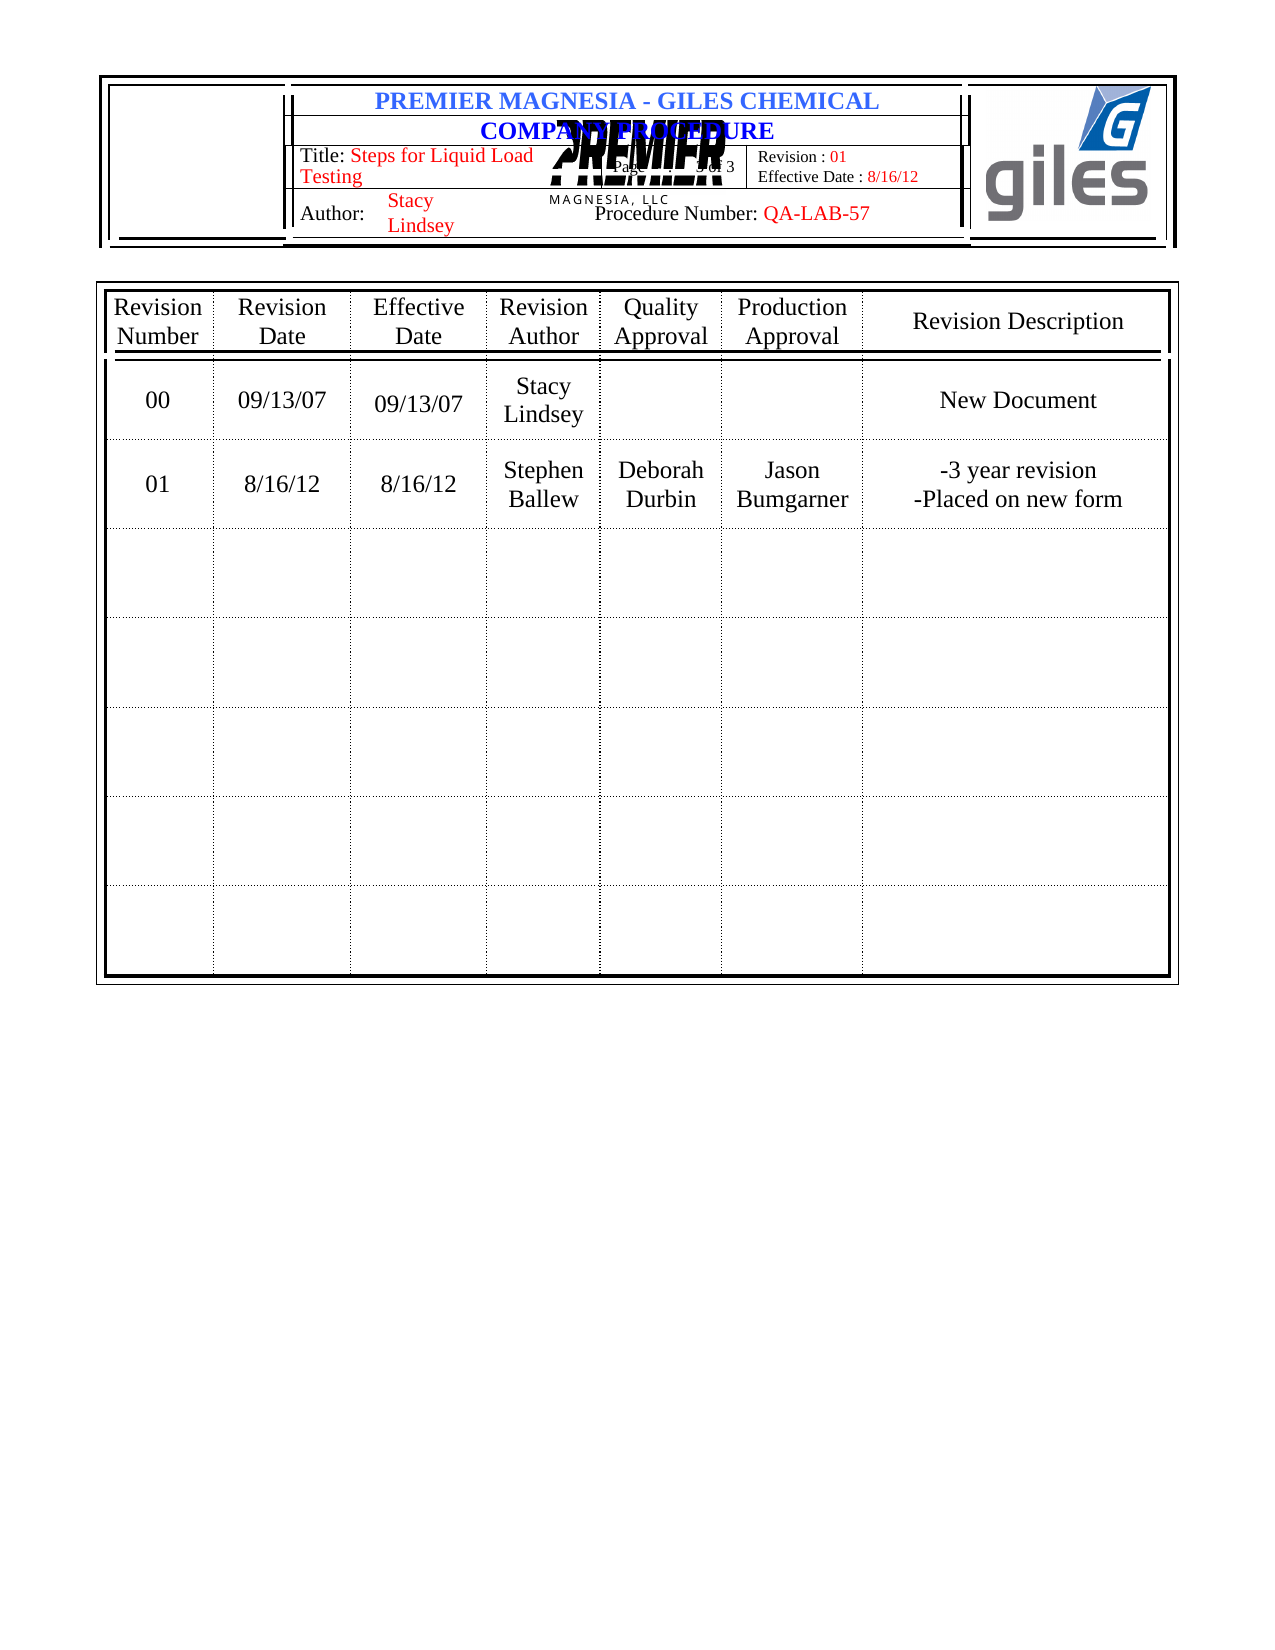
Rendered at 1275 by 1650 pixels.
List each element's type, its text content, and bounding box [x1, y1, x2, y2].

picture [550, 189, 726, 195]
table_cell [214, 528, 350, 617]
table_cell [863, 617, 1168, 707]
table_cell [600, 707, 722, 796]
table_cell [600, 617, 722, 707]
table_header Revision Author [487, 292, 600, 349]
table_cell New Document [863, 350, 1174, 439]
table_cell [214, 617, 350, 707]
table_cell [600, 528, 722, 617]
table_cell [487, 617, 600, 707]
picture [986, 86, 1151, 221]
table_cell [107, 885, 214, 974]
table_cell [350, 617, 487, 707]
table_cell [214, 796, 350, 885]
table_cell [487, 707, 600, 796]
table_header Revision Date [214, 292, 350, 349]
table_cell -3 year revision -Placed on new form [863, 439, 1168, 528]
table_cell Jason Bumgarner [722, 439, 862, 528]
table_cell [863, 528, 1168, 617]
table_cell [722, 528, 862, 617]
picture [602, 146, 726, 188]
table_header Revision Description [863, 283, 1174, 349]
table_cell [107, 528, 214, 617]
table_cell [600, 353, 722, 359]
table_cell [107, 796, 214, 885]
table_cell Deborah Durbin [600, 439, 722, 528]
table_cell [350, 707, 487, 796]
table_cell [722, 361, 862, 439]
table_cell [600, 361, 722, 439]
picture [550, 146, 601, 188]
table_cell [350, 885, 487, 974]
table_cell [107, 707, 214, 796]
table_cell [722, 707, 862, 796]
table_header Quality Approval [600, 292, 722, 349]
table_header Effective Date [350, 292, 487, 349]
table_cell [863, 707, 1168, 796]
table_cell 09/13/07 [214, 361, 350, 439]
table_header Production Approval [722, 292, 862, 349]
table_cell [487, 885, 600, 974]
table_cell 00 [101, 350, 214, 439]
table_cell [600, 796, 722, 885]
table_cell [214, 707, 350, 796]
table_cell [107, 617, 214, 707]
table_cell [214, 885, 350, 974]
table_cell [487, 528, 600, 617]
table_cell Stephen Ballew [487, 439, 600, 528]
table_cell 01 [107, 439, 214, 528]
table_cell 09/13/07 [350, 361, 487, 439]
table_cell [722, 885, 862, 974]
table_cell 8/16/12 [350, 439, 487, 528]
table_cell [863, 796, 1168, 885]
table_cell [600, 885, 722, 974]
table_cell [863, 885, 1168, 974]
table_cell [487, 796, 600, 885]
table_cell [722, 796, 862, 885]
table_cell [722, 353, 862, 359]
table_cell [722, 617, 862, 707]
table_cell Stacy Lindsey [487, 361, 600, 439]
table_cell [350, 796, 487, 885]
table_header Revision Number [101, 283, 214, 349]
table_cell [350, 528, 487, 617]
picture [550, 120, 726, 145]
table_cell 8/16/12 [214, 439, 350, 528]
